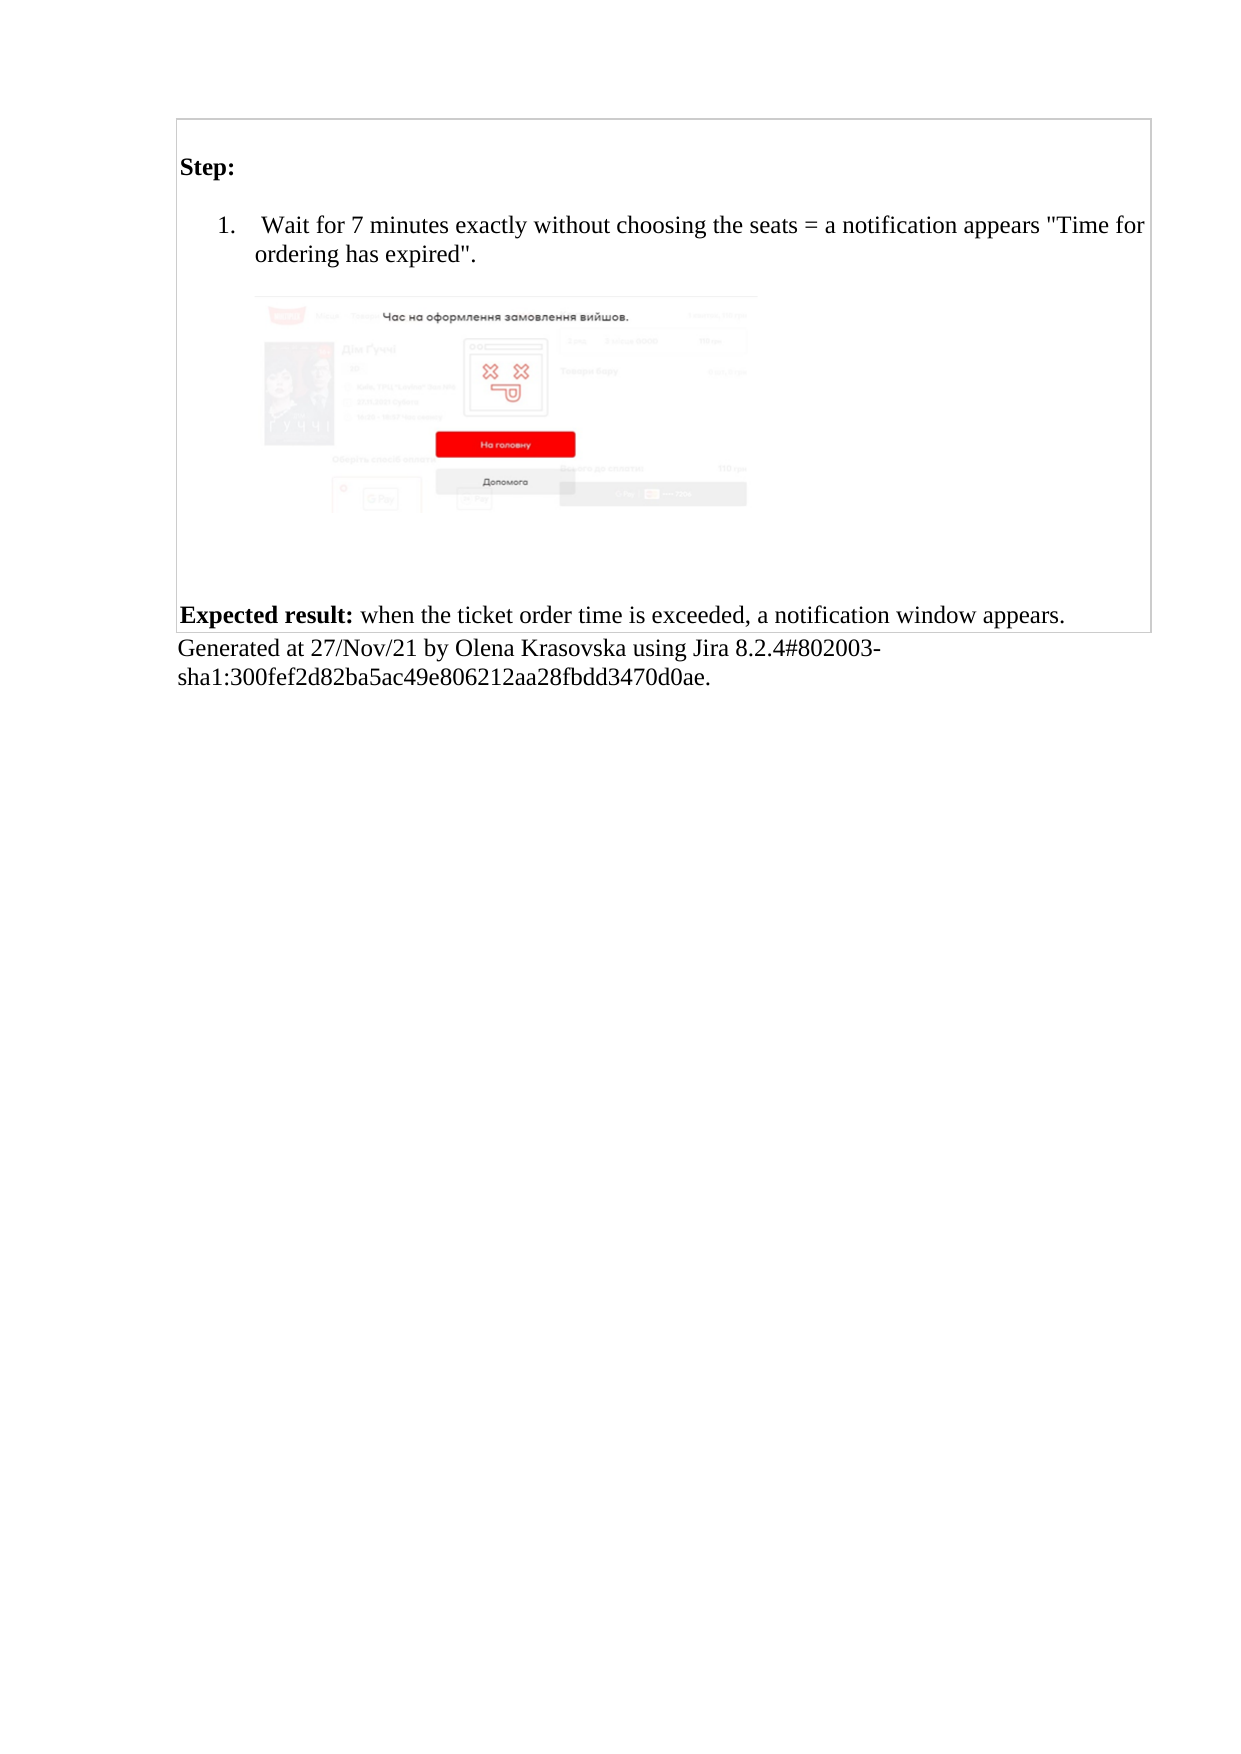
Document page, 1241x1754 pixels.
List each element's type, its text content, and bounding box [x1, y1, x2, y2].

text Generated at 27/Nov/21 by Olena Krasovska using Jira 8.2.4#802003-sha1:300fef2d82ba5ac49e806212aa28fbdd3470d0ae. [177, 633, 1152, 691]
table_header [177, 120, 1150, 632]
picture [254, 296, 758, 513]
